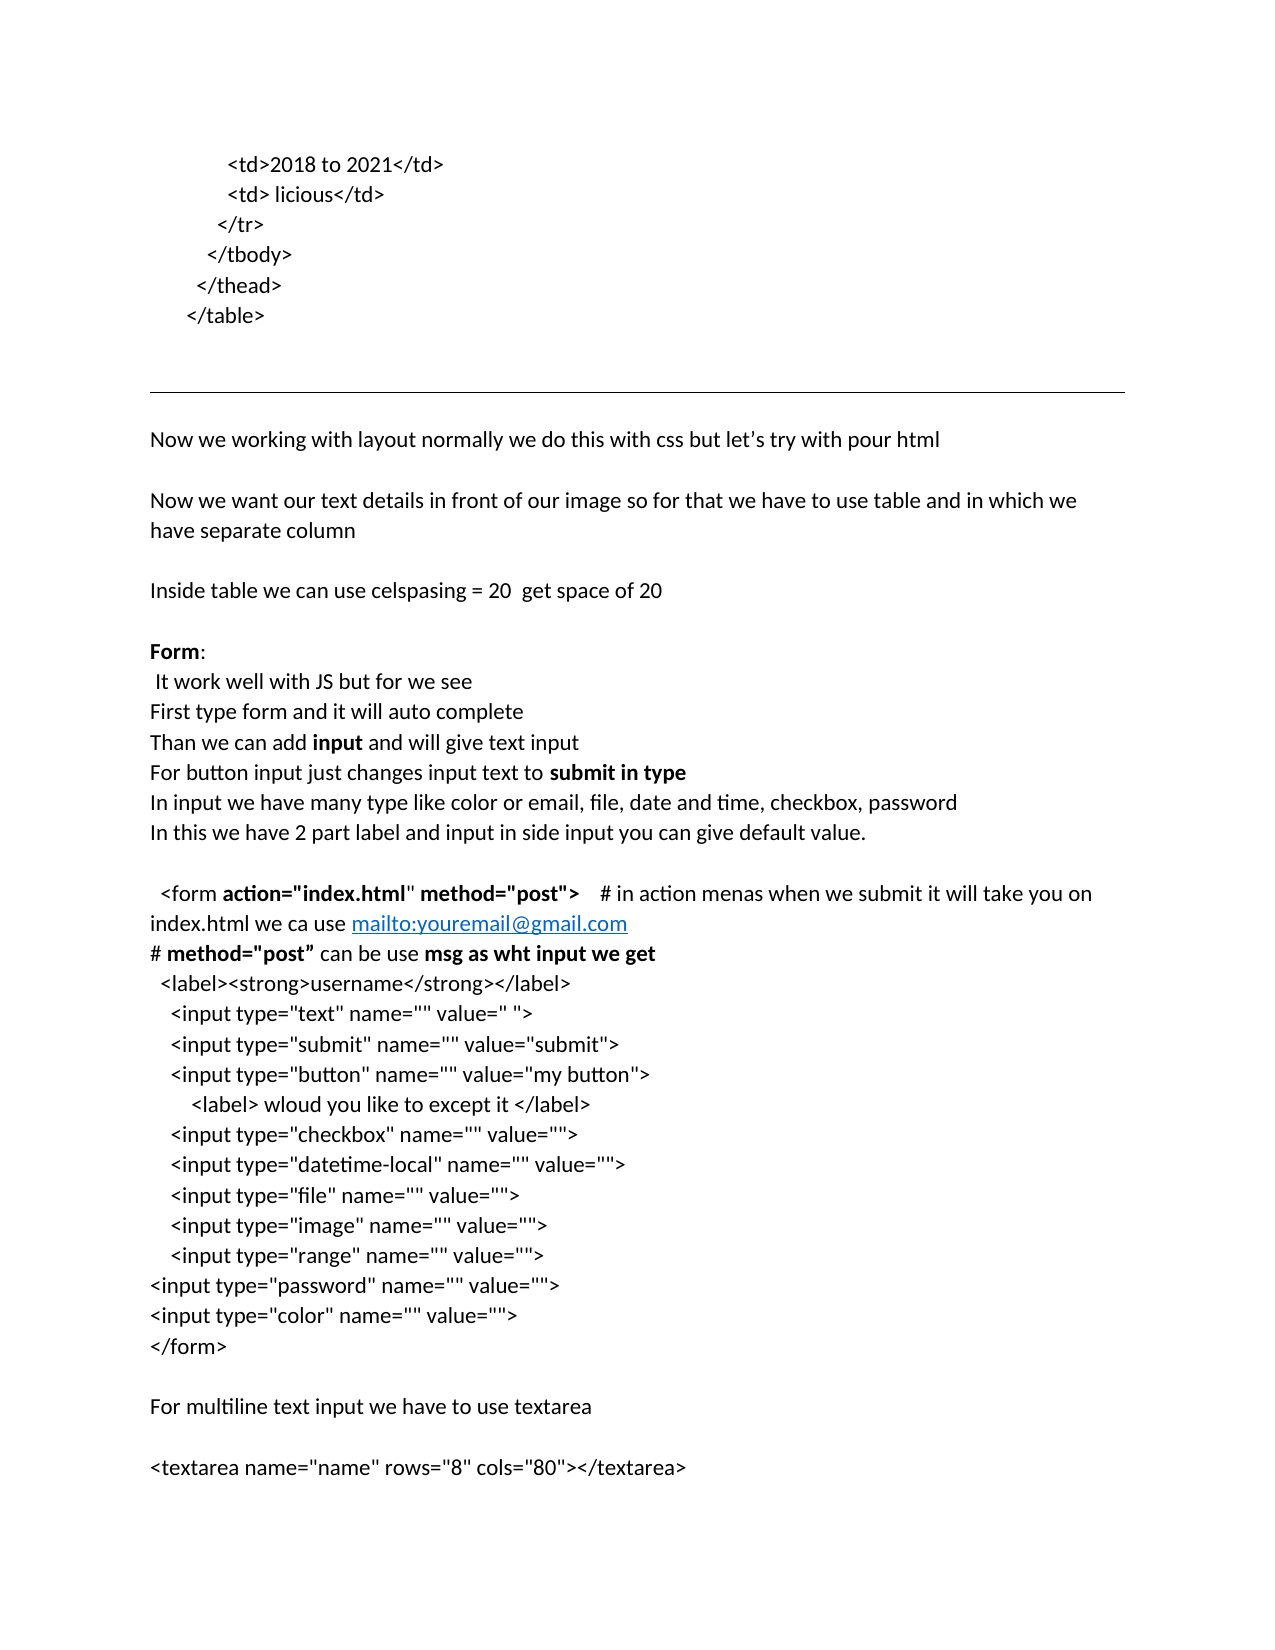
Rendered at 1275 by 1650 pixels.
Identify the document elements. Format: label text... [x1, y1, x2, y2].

text <input type="image" name="" value=""> [150, 1211, 1125, 1239]
text <input type="text" name="" value=" "> [150, 999, 1125, 1027]
text First type form and it will auto complete [150, 697, 1125, 725]
text <label> wloud you like to except it </label> [150, 1090, 1125, 1118]
text In this we have 2 part label and input in side input you can give default value. [150, 818, 1125, 846]
text </tbody> [150, 241, 1125, 269]
text </table> [150, 301, 1125, 329]
text Inside table we can use celspasing = 20 get space of 20 [150, 577, 1125, 604]
text <form action="index.html" method="post"> # in action menas when we submit it will take you on index.html we ca use mailto:youremail@gmail.com [150, 879, 1125, 937]
text </thead> [150, 271, 1125, 299]
text # method="post” can be use msg as wht input we get [150, 939, 1125, 967]
text <input type="file" name="" value=""> [150, 1181, 1125, 1209]
text Now we want our text details in front of our image so for that we have to use table and in which we have separate column [150, 486, 1125, 544]
text <label><strong>username</strong></label> [150, 969, 1125, 997]
text Than we can add input and will give text input [150, 728, 1125, 756]
text For multiline text input we have to use textarea [150, 1392, 1125, 1420]
text For button input just changes input text to submit in type [150, 758, 1125, 786]
text <td>2018 to 2021</td> [150, 150, 1125, 178]
text <input type="range" name="" value=""> [150, 1241, 1125, 1269]
text Form: [150, 637, 1125, 665]
text <input type="button" name="" value="my button"> [150, 1060, 1125, 1088]
text <input type="color" name="" value=""> [150, 1302, 1125, 1329]
text <input type="checkbox" name="" value=""> [150, 1120, 1125, 1148]
text <input type="datetime-local" name="" value=""> [150, 1151, 1125, 1178]
text <textarea name="name" rows="8" cols="80"></textarea> [150, 1453, 1125, 1481]
text It work well with JS but for we see [150, 667, 1125, 695]
text In input we have many type like color or email, file, date and time, checkbox, password [150, 788, 1125, 816]
text </form> [150, 1332, 1125, 1360]
text <input type="submit" name="" value="submit"> [150, 1030, 1125, 1058]
text Now we working with layout normally we do this with css but let’s try with pour html [150, 426, 1125, 453]
text <td> licious</td> [150, 180, 1125, 208]
text <input type="password" name="" value=""> [150, 1271, 1125, 1299]
text </tr> [150, 210, 1125, 238]
